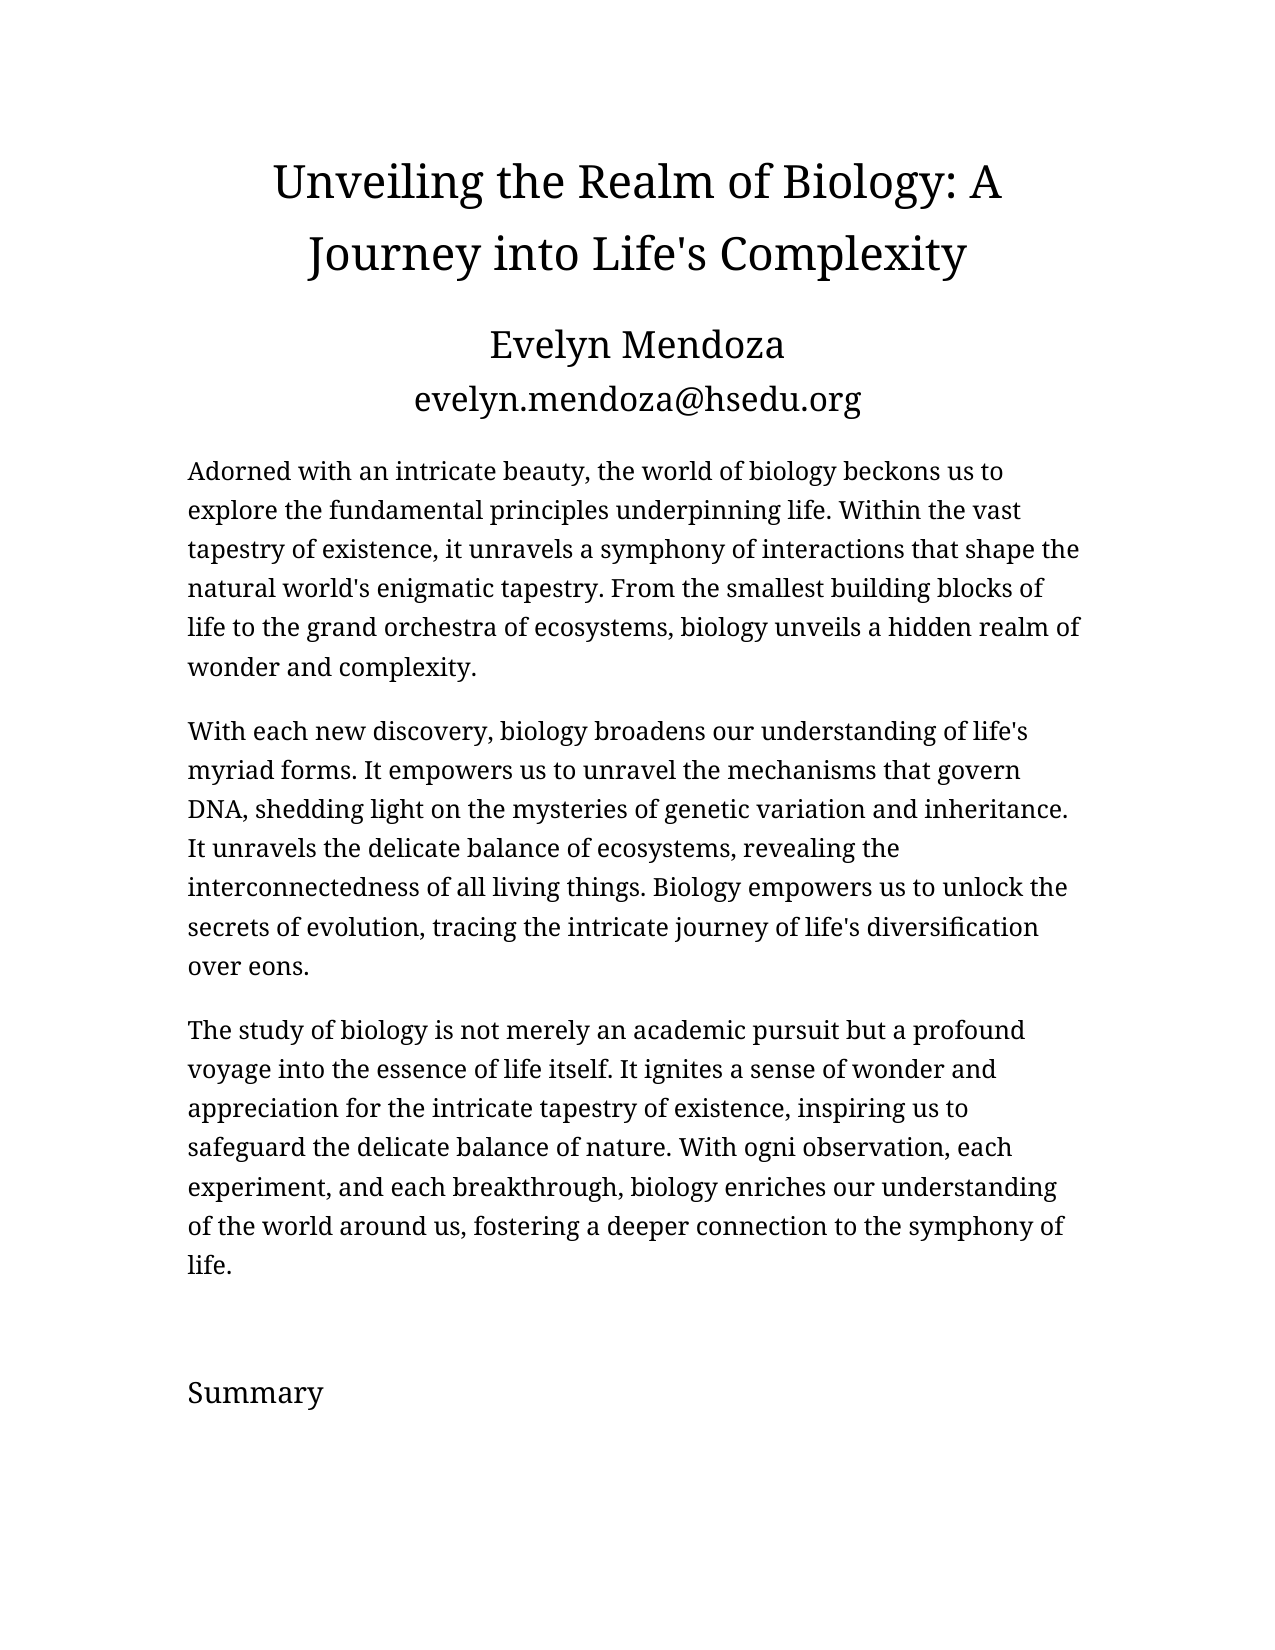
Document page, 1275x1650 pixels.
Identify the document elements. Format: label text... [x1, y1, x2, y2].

text Evelyn Mendoza evelyn.mendoza@hsedu.org [187, 318, 1087, 422]
text Unveiling the Realm of Biology: A Journey into Life's Complexity [187, 150, 1087, 284]
text Summary [187, 1373, 1087, 1412]
text Adorned with an intricate beauty, the world of biology beckons us to explore the fundamental principles underpinning life. Within the vast tapestry of existence, it unravels a symphony of interactions that shape the natural world's enigmatic tapestry. From the smallest building blocks of life to the grand orchestra of ecosystems, biology unveils a hidden realm of wonder and complexity. [187, 453, 1087, 683]
text With each new discovery, biology broadens our understanding of life's myriad forms. It empowers us to unravel the mechanisms that govern DNA, shedding light on the mysteries of genetic variation and inheritance. It unravels the delicate balance of ecosystems, revealing the interconnectedness of all living things. Biology empowers us to unlock the secrets of evolution, tracing the intricate journey of life's diversification over eons. [187, 713, 1087, 982]
text The study of biology is not merely an academic pursuit but a profound voyage into the essence of life itself. It ignites a sense of wonder and appreciation for the intricate tapestry of existence, inspiring us to safeguard the delicate balance of nature. With ogni observation, each experiment, and each breakthrough, biology enriches our understanding of the world around us, fostering a deeper connection to the symphony of life. [187, 1012, 1087, 1282]
